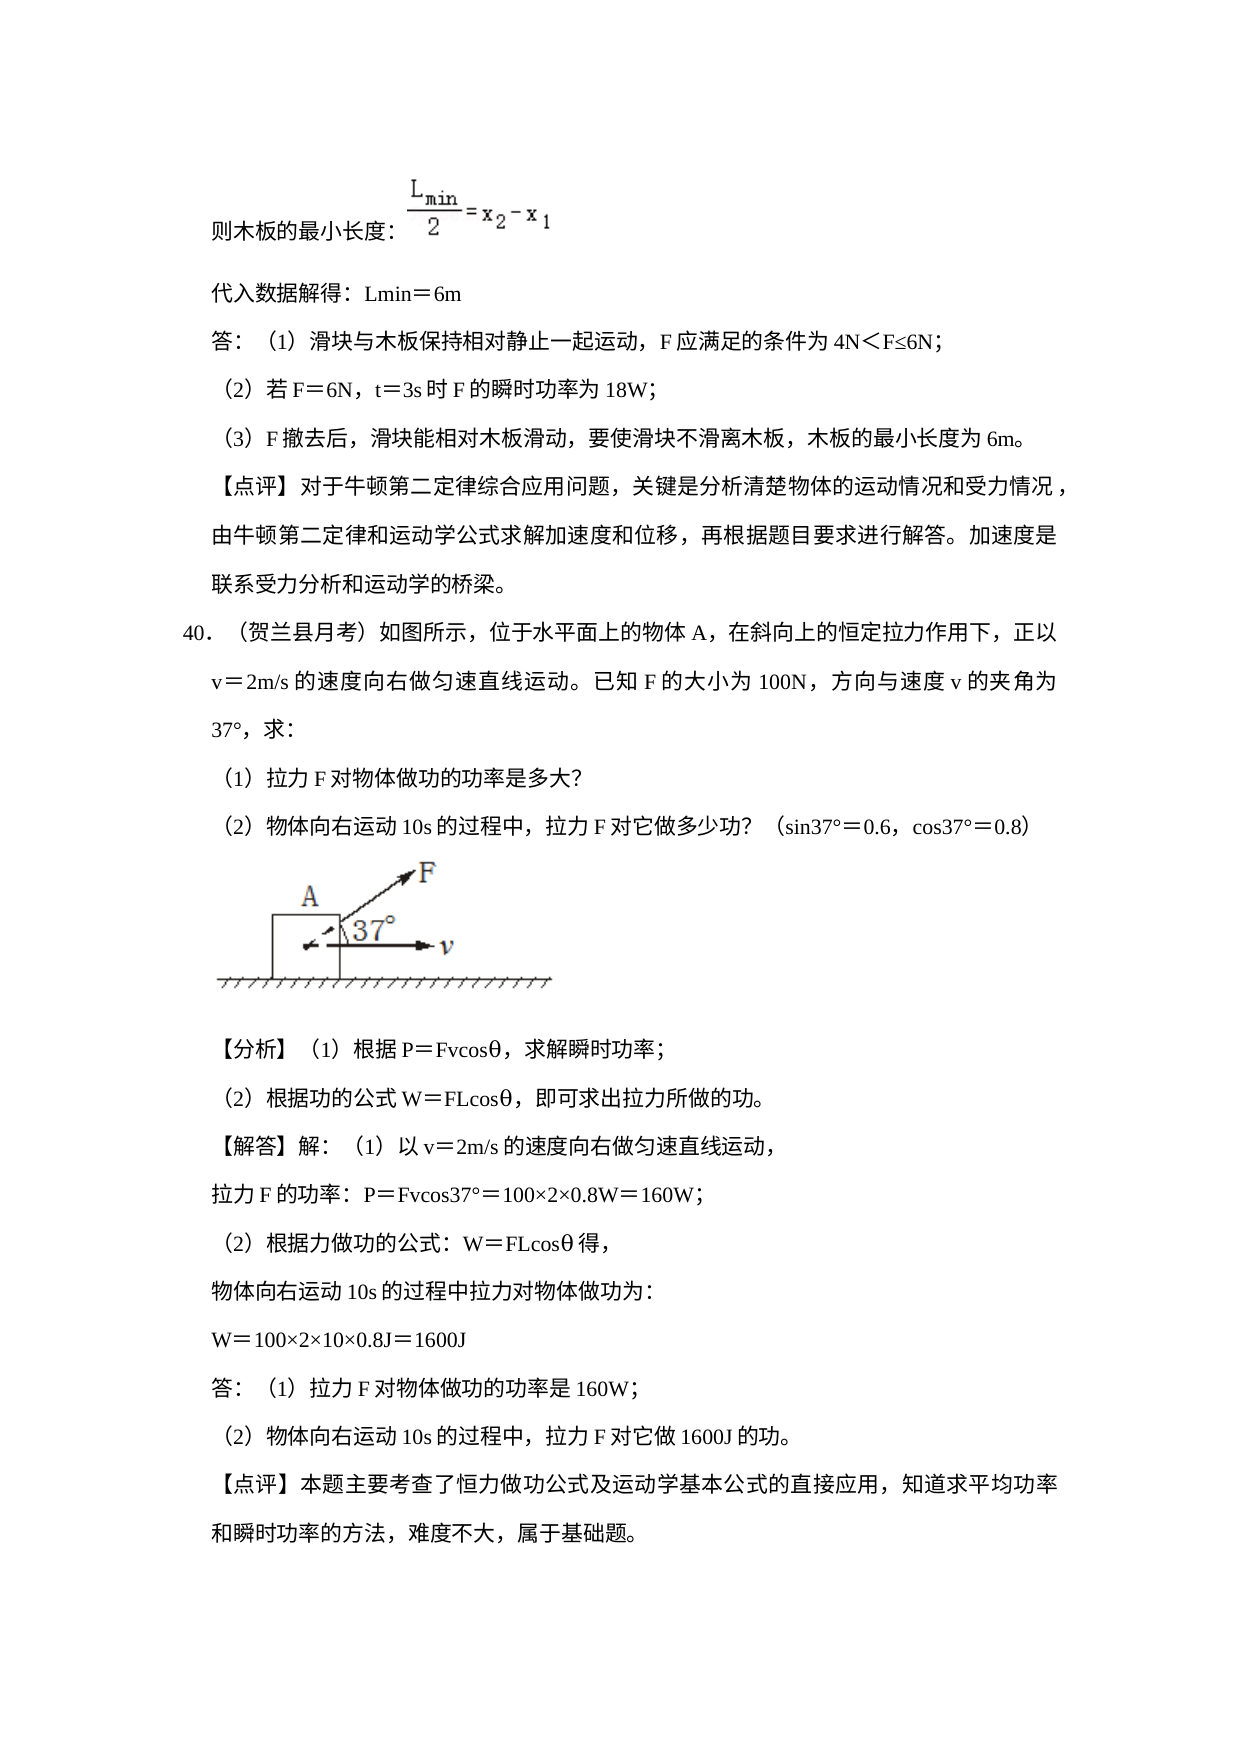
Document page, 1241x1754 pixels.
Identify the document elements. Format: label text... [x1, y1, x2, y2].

text W＝100×2×10×0.8J＝1600J [211, 1322, 1058, 1354]
text （2）物体向右运动10s的过程中，拉力F对它做多少功？（sin37°＝0.6，cos37°＝0.8） [211, 809, 1058, 841]
text （2）物体向右运动10s的过程中，拉力F对它做1600J的功。 [211, 1419, 1058, 1451]
text 代入数据解得：Lmin＝6m [211, 275, 1058, 308]
text 则木板的最小长度： [211, 162, 1058, 259]
text （2）根据功的公式W＝FLcosθ，即可求出拉力所做的功。 [211, 1080, 1058, 1113]
text （2）若F＝6N，t＝3s时F的瞬时功率为18W； [211, 372, 1058, 404]
text 【点评】本题主要考查了恒力做功公式及运动学基本公式的直接应用，知道求平均功率和瞬时功率的方法，难度不大，属于基础题。 [211, 1467, 1058, 1548]
text 【解答】解：（1）以v＝2m/s的速度向右做匀速直线运动， [211, 1129, 1058, 1161]
text 答：（1）拉力F对物体做功的功率是160W； [211, 1370, 1058, 1403]
text 拉力F的功率：P＝Fvcos37°＝100×2×0.8W＝160W； [211, 1177, 1058, 1209]
text 答：（1）滑块与木板保持相对静止一起运动，F应满足的条件为4N＜F≤6N； [211, 324, 1058, 356]
text 【分析】（1）根据P＝Fvcosθ，求解瞬时功率； [211, 1032, 1058, 1064]
text 40．（贺兰县月考）如图所示，位于水平面上的物体A，在斜向上的恒定拉力作用下，正以v＝2m/s的速度向右做匀速直线运动。已知F的大小为100N，方向与速度v的夹角为37°，求： [183, 614, 1058, 744]
picture [407, 175, 551, 240]
text （3）F撤去后，滑块能相对木板滑动，要使滑块不滑离木板，木板的最小长度为6m。 [211, 420, 1058, 453]
text （2）根据力做功的公式：W＝FLcosθ得， [211, 1225, 1058, 1258]
text 【点评】对于牛顿第二定律综合应用问题，关键是分析清楚物体的运动情况和受力情况，由牛顿第二定律和运动学公式求解加速度和位移，再根据题目要求进行解答。加速度是联系受力分析和运动学的桥梁。 [211, 469, 1058, 599]
text （1）拉力F对物体做功的功率是多大？ [211, 760, 1058, 793]
text 物体向右运动10s的过程中拉力对物体做功为： [211, 1274, 1058, 1306]
picture [211, 856, 557, 993]
